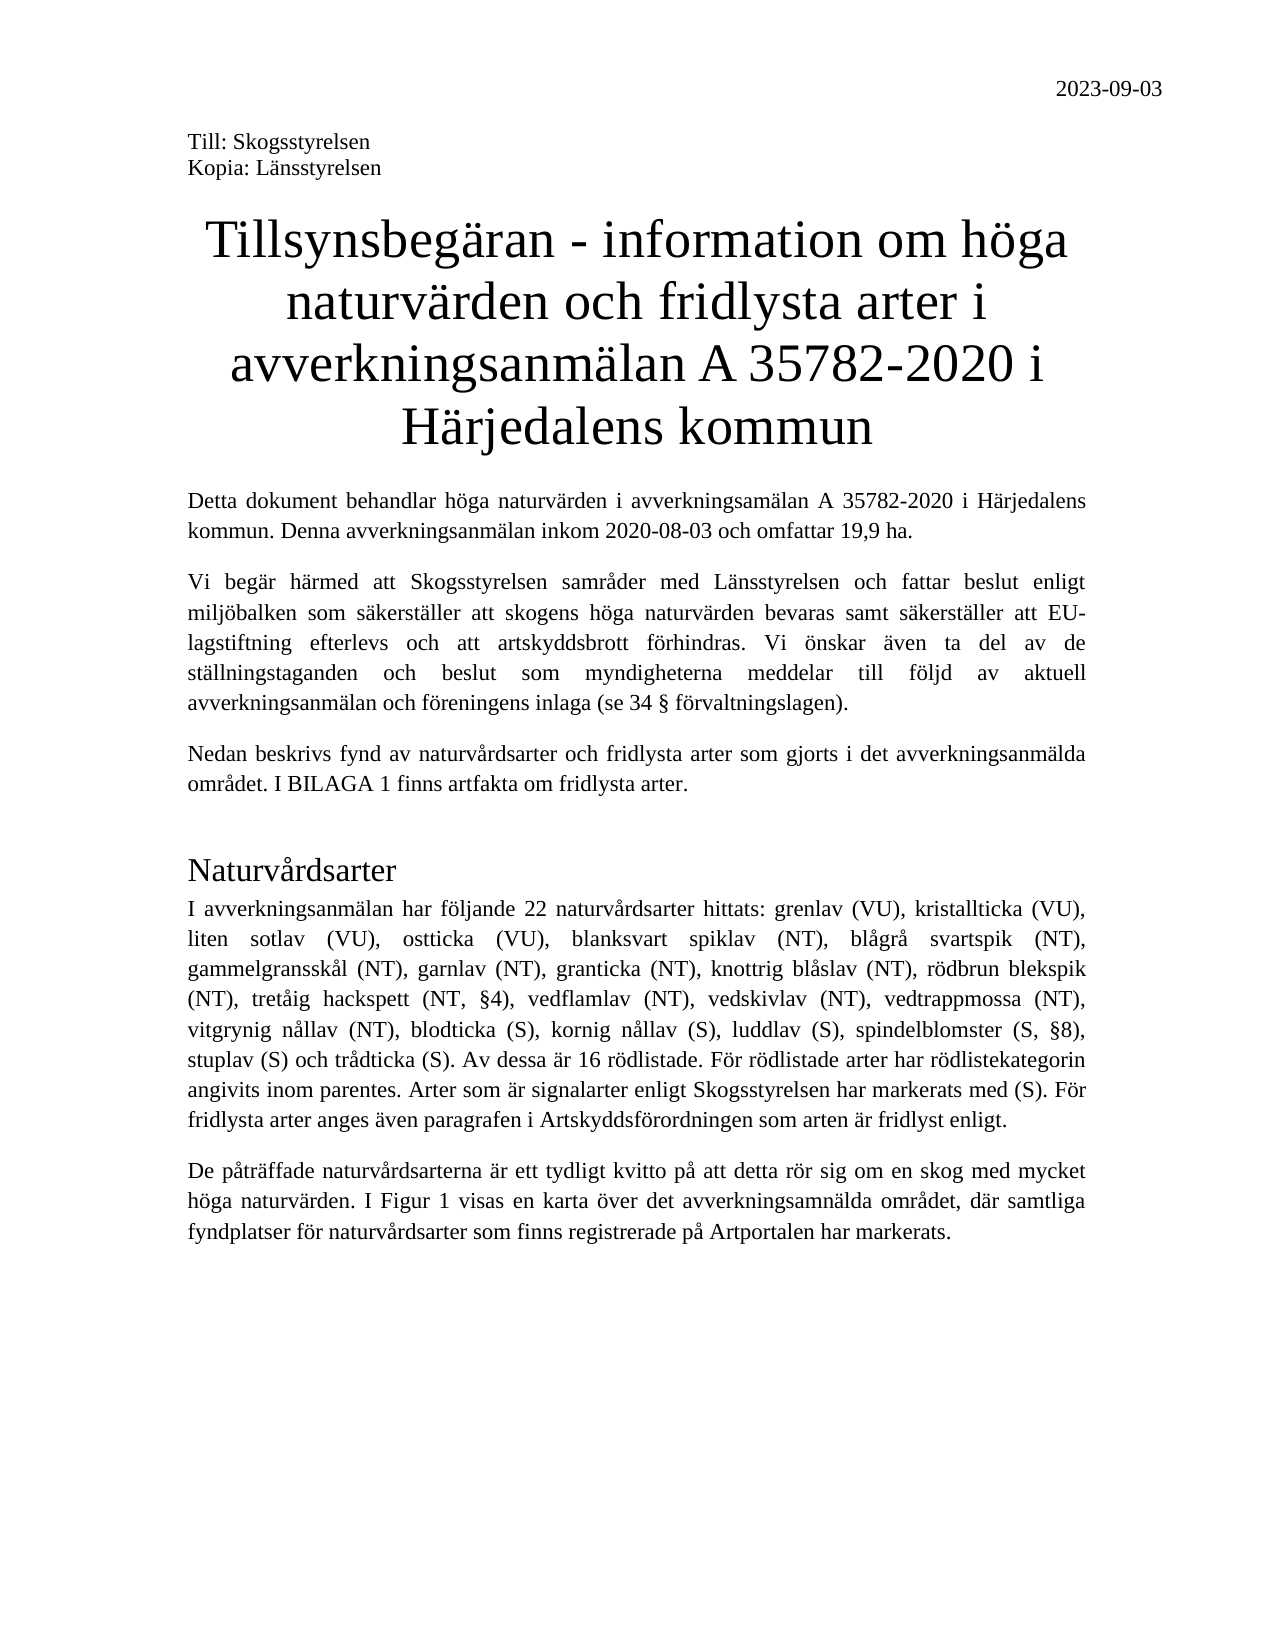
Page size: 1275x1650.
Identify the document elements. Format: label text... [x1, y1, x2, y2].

text Nedan beskrivs fynd av naturvårdsarter och fridlysta arter som gjorts i det avverkningsanmälda området. I BILAGA 1 finns artfakta om fridlysta arter. [187, 740, 1087, 797]
text I avverkningsanmälan har följande 22 naturvårdsarter hittats: grenlav (VU), kristallticka (VU), liten sotlav (VU), ostticka (VU), blanksvart spiklav (NT), blågrå svartspik (NT), gammelgransskål (NT), garnlav (NT), granticka (NT), knottrig blåslav (NT), rödbrun blekspik (NT), tretåig hackspett (NT, §4), vedflamlav (NT), vedskivlav (NT), vedtrappmossa (NT), vitgrynig nållav (NT), blodticka (S), kornig nållav (S), luddlav (S), spindelblomster (S, §8), stuplav (S) och trådticka (S). Av dessa är 16 rödlistade. För rödlistade arter har rödlistekategorin angivits inom parentes. Arter som är signalarter enligt Skogsstyrelsen har markerats med (S). För fridlysta arter anges även paragrafen i Artskyddsförordningen som arten är fridlyst enligt. [187, 895, 1087, 1133]
subtitle Naturvårdsarter [187, 851, 1087, 889]
text Vi begär härmed att Skogsstyrelsen samråder med Länsstyrelsen och fattar beslut enligt miljöbalken som säkerställer att skogens höga naturvärden bevaras samt säkerställer att EU-lagstiftning efterlevs och att artskyddsbrott förhindras. Vi önskar även ta del av de ställningstaganden och beslut som myndigheterna meddelar till följd av aktuell avverkningsanmälan och föreningens inlaga (se 34 § förvaltningslagen). [187, 568, 1087, 716]
title Tillsynsbegäran - information om höga naturvärden och fridlysta arter i avverkningsanmälan A 35782-2020 i Härjedalens kommun [187, 207, 1087, 456]
text De påträffade naturvårdsarterna är ett tydligt kvitto på att detta rör sig om en skog med mycket höga naturvärden. I Figur 1 visas en karta över det avverkningsamnälda området, där samtliga fyndplatser för naturvårdsarter som finns registrerade på Artportalen har markerats. [187, 1157, 1087, 1244]
text Detta dokument behandlar höga naturvärden i avverkningsamälan A 35782-2020 i Härjedalens kommun. Denna avverkningsanmälan inkom 2020-08-03 och omfattar 19,9 ha. [187, 487, 1087, 544]
